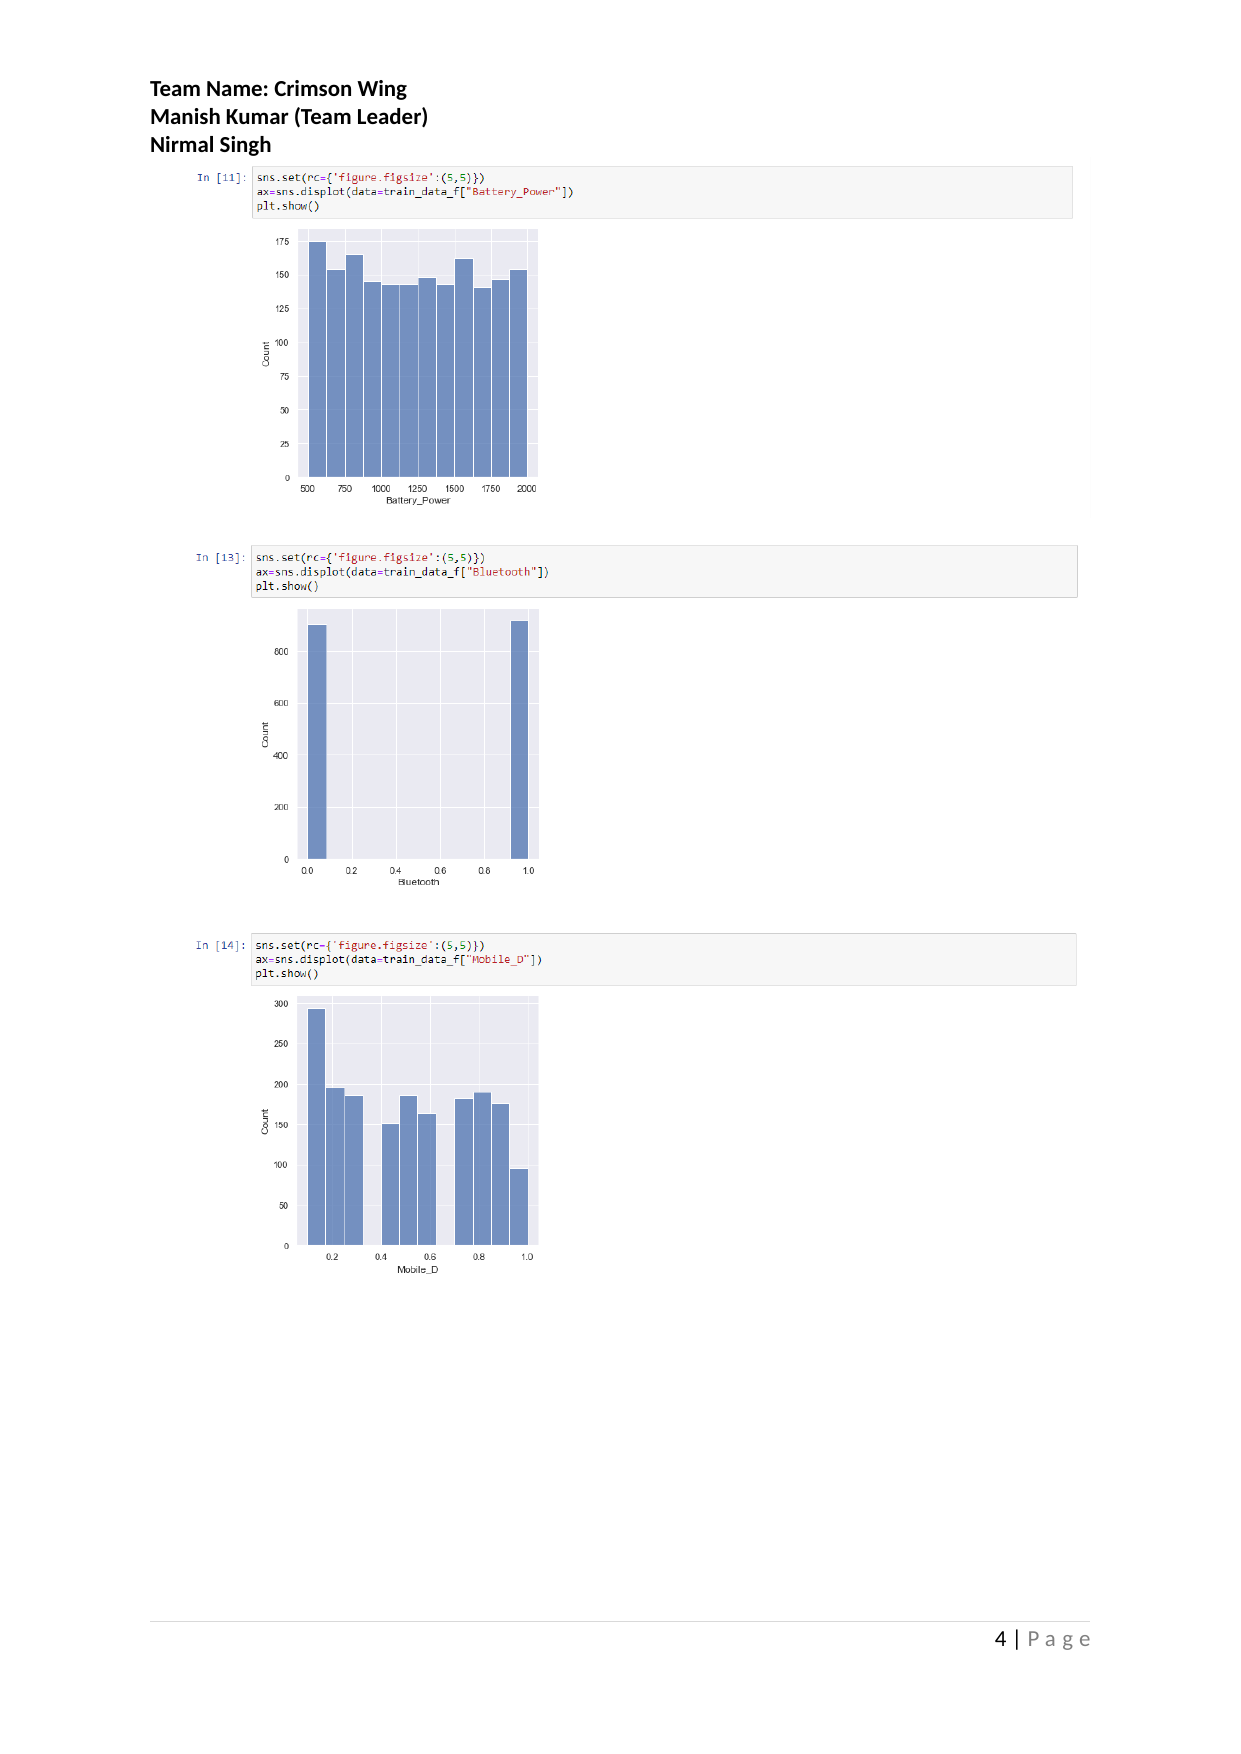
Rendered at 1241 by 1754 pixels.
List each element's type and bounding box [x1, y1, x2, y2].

picture [150, 536, 1091, 904]
picture [150, 922, 1091, 1288]
picture [150, 157, 1091, 518]
